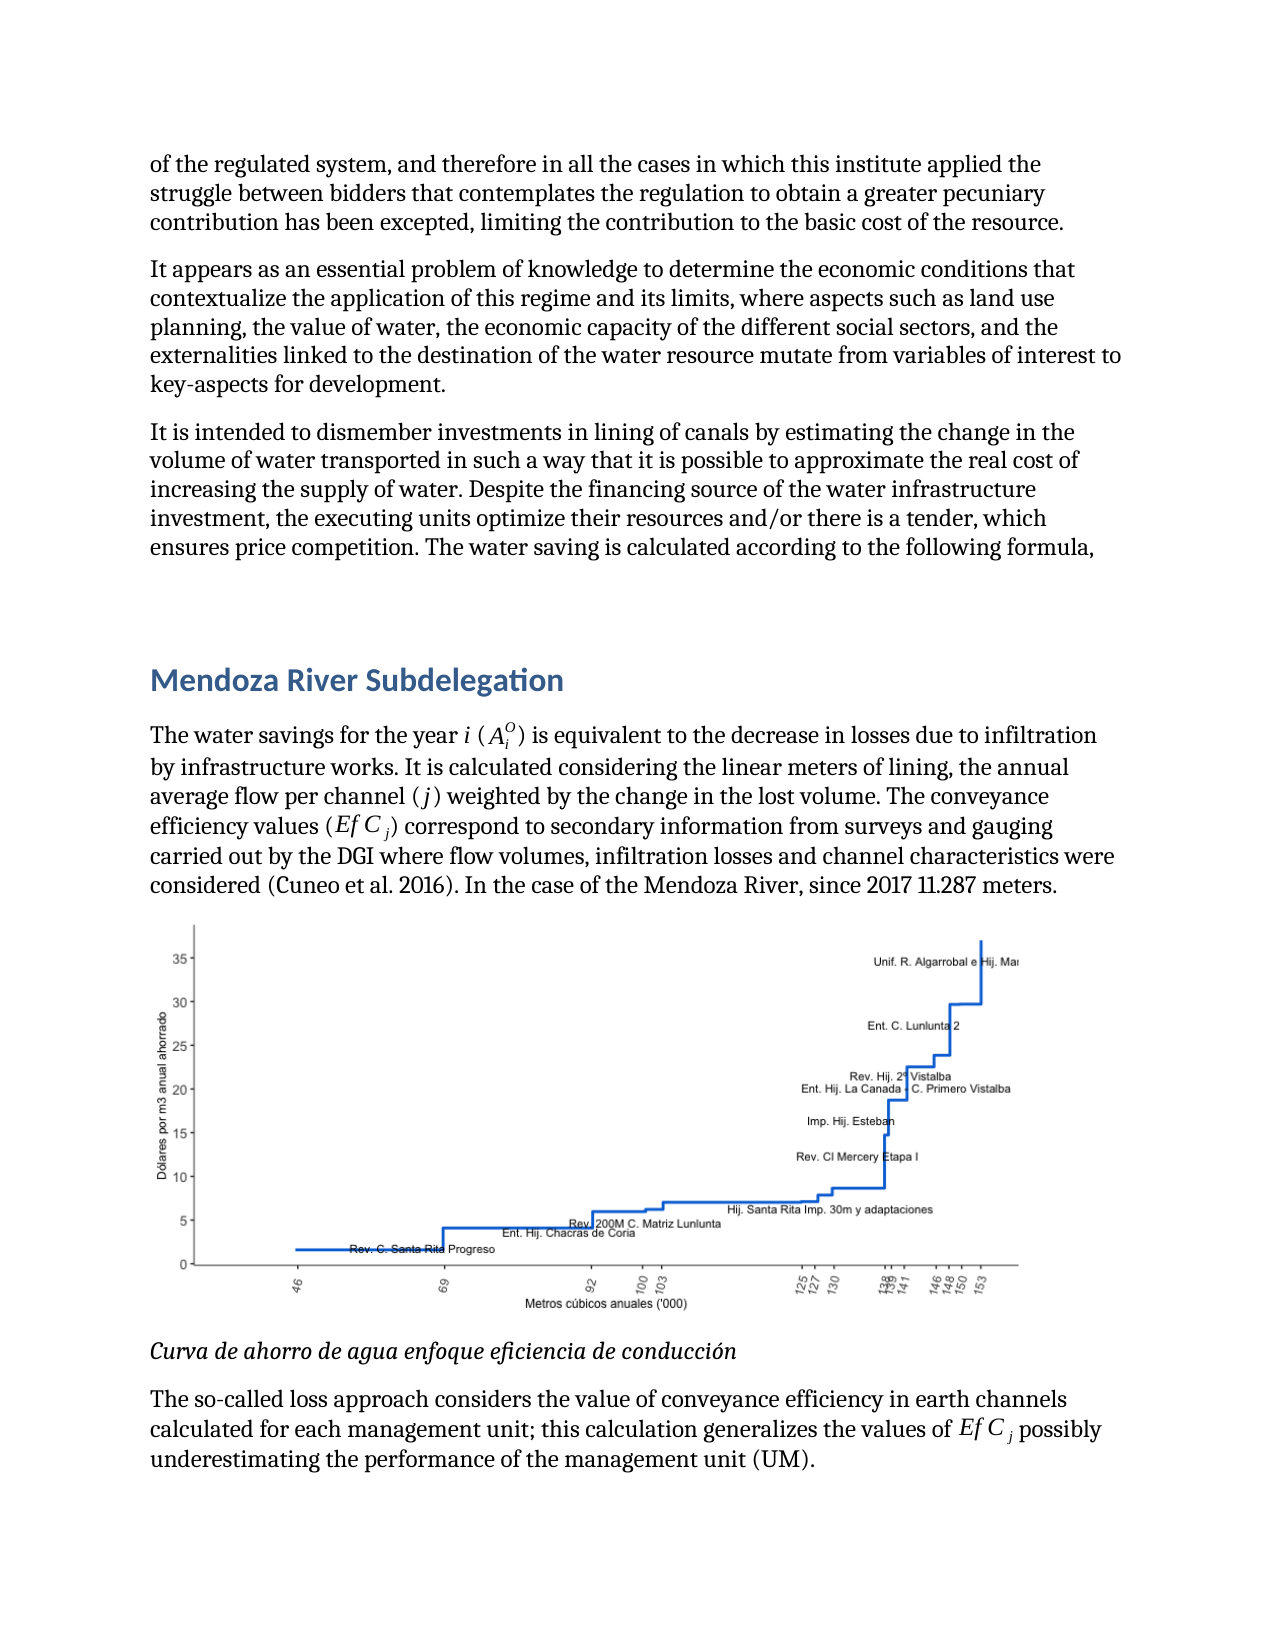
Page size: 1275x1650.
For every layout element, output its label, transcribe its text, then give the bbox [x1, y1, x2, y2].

text The so-called loss approach considers the value of conveyance efficiency in earth channels calculated for each management unit; this calculation generalizes the values of possibly underestimating the performance of the management unit (UM). [150, 1384, 1125, 1473]
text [150, 150, 1125, 236]
text It is intended to dismember investments in lining of canals by estimating the change in the volume of water transported in such a way that it is possible to approximate the real cost of increasing the supply of water. Despite the financing source of the water infrastructure investment, the executing units optimize their resources and/or there is a tender, which ensures price competition. The water saving is calculated according to the following formula, [150, 417, 1125, 561]
text Curva de ahorro de agua enfoque eficiencia de conducción [150, 1337, 1125, 1366]
subtitle Mendoza River Subdelegation [150, 659, 1125, 699]
picture [150, 918, 1025, 1317]
text It appears as an essential problem of knowledge to determine the economic conditions that contextualize the application of this regime and its limits, where aspects such as land use planning, the value of water, the economic capacity of the different social sectors, and the externalities linked to the destination of the water resource mutate from variables of interest to key-aspects for development. [150, 255, 1125, 399]
text The water savings for the year () is equivalent to the decrease in losses due to infiltration by infrastructure works. It is calculated considering the linear meters of lining, the annual average flow per channel () weighted by the change in the lost volume. The conveyance efficiency values () correspond to secondary information from surveys and gauging carried out by the DGI where flow volumes, infiltration losses and channel characteristics were considered (Cuneo et al. 2016). In the case of the Mendoza River, since 2017 11.287 meters. [150, 718, 1125, 899]
